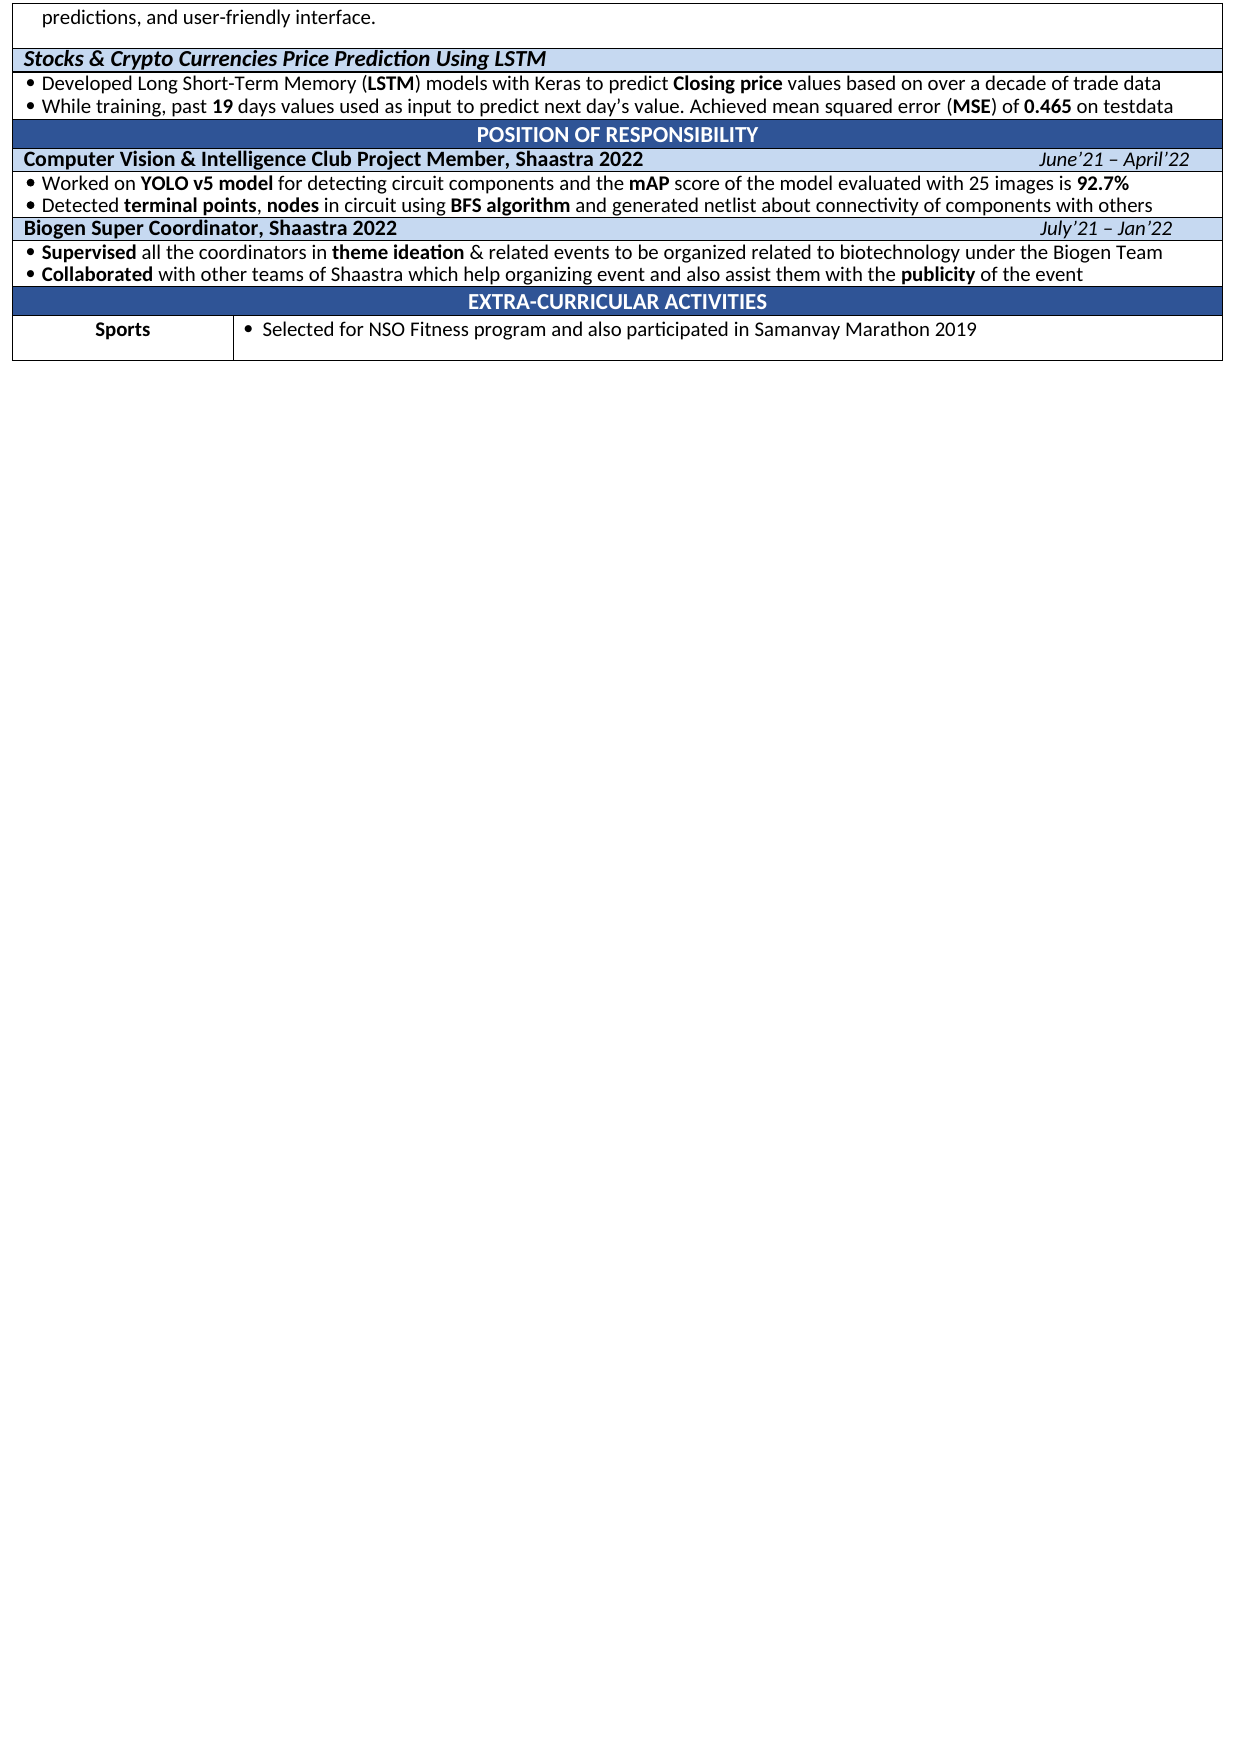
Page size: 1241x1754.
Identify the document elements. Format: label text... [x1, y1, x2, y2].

table_cell Worked on YOLO v5 model for detecting circuit components and the mAP score of the model evaluated with 25 images is 92.7% Detected terminal points, nodes in circuit using BFS algorithm and generated netlist about connectivity of components with others [13, 172, 1222, 217]
table_cell Supervised all the coordinators in theme ideation & related events to be organized related to biotechnology under the Biogen Team Collaborated with other teams of Shaastra which help organizing event and also assist them with the publicity of the event [13, 241, 1222, 286]
table_cell Sports [13, 316, 233, 360]
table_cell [13, 4, 1222, 48]
table_cell POSITION OF RESPONSIBILITY [13, 120, 1222, 148]
table_cell EXTRA-CURRICULAR ACTIVITIES [13, 287, 1222, 315]
table_cell Biogen Super Coordinator, Shaastra 2022 July’21 – Jan’22 [13, 218, 1222, 240]
table_cell Stocks & Crypto Currencies Price Prediction Using LSTM [13, 49, 1222, 71]
table_cell Computer Vision & Intelligence Club Project Member, Shaastra 2022 June’21 – April’22 [13, 149, 1222, 171]
table_cell Selected for NSO Fitness program and also participated in Samanvay Marathon 2019 [234, 316, 1222, 360]
table_cell Developed Long Short-Term Memory (LSTM) models with Keras to predict Closing price values based on over a decade of trade data While training, past 19 days values used as input to predict next day’s value. Achieved mean squared error (MSE) of 0.465 on testdata [13, 73, 1222, 119]
